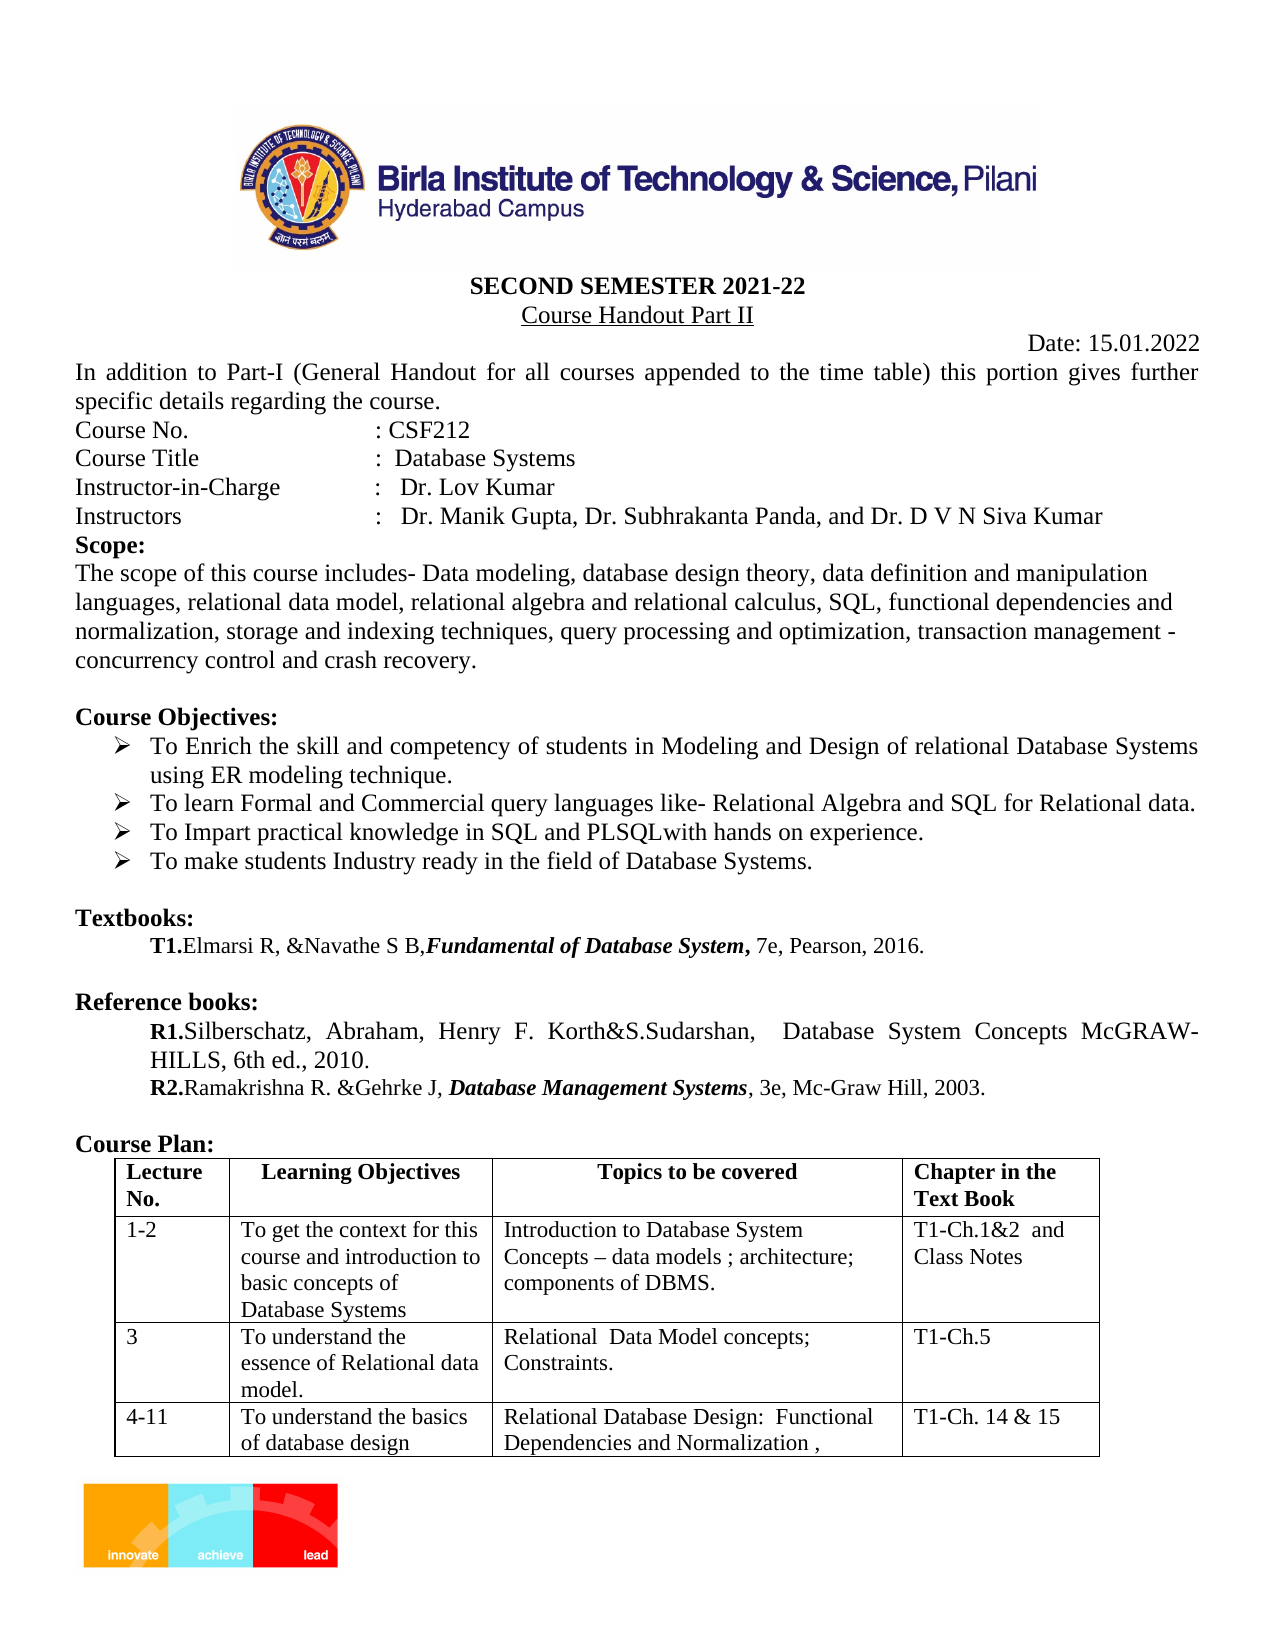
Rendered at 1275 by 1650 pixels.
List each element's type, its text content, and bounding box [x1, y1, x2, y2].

table_cell To understand the essence of Relational data model. [230, 1323, 492, 1402]
table_cell 3 [116, 1323, 229, 1402]
text Date: 15.01.2022 [75, 328, 1200, 357]
table_cell Relational Data Model concepts; Constraints. [493, 1323, 902, 1402]
text Course Objectives: [75, 702, 1200, 731]
table_cell T1-Ch.1&2 and Class Notes [903, 1217, 1099, 1322]
table_cell 1-2 [116, 1217, 229, 1322]
picture [233, 103, 1042, 271]
text R1.Silberschatz, Abraham, Henry F. Korth&S.Sudarshan, Database System Concepts McGRAW-HILLS, 6th ed., 2010. [150, 1016, 1200, 1073]
table_header Chapter in the Text Book [903, 1159, 1099, 1216]
list To learn Formal and Commercial query languages like- Relational Algebra and SQL for Relational data. [112, 788, 1200, 817]
table_cell T1-Ch.5 [903, 1323, 1099, 1402]
text SECOND SEMESTER 2021-22 [75, 271, 1200, 300]
text In addition to Part-I (General Handout for all courses appended to the time table) this portion gives further specific details regarding the course. [75, 357, 1200, 415]
table_header Topics to be covered [493, 1159, 902, 1216]
text Course Plan: [75, 1129, 1200, 1157]
table_cell To get the context for this course and introduction to basic concepts of Database Systems [230, 1217, 492, 1322]
list To Enrich the skill and competency of students in Modeling and Design of relational Database Systems using ER modeling technique. [112, 731, 1200, 788]
table_header Learning Objectives [230, 1159, 492, 1216]
table_cell To understand the basics of database design concepts [230, 1403, 492, 1456]
table_cell 4-11 [116, 1403, 229, 1456]
text Instructors : Dr. Manik Gupta, Dr. Subhrakanta Panda, and Dr. D V N Siva Kumar [75, 501, 1200, 530]
table_cell Relational Database Design: Functional Dependencies and Normalization , Decomposition rules [493, 1403, 902, 1456]
text R2.Ramakrishna R. &Gehrke J, Database Management Systems, 3e, Mc-Graw Hill, 2003. [150, 1073, 1200, 1100]
subtitle Course Handout Part II [75, 300, 1200, 328]
text Reference books: [75, 987, 1200, 1016]
table_cell Introduction to Database System Concepts – data models ; architecture; components of DBMS. [493, 1217, 902, 1322]
subtitle Course Title : Database Systems [75, 443, 1200, 472]
text Instructor-in-Charge : Dr. Lov Kumar [75, 472, 1136, 501]
text Course No. : CSF212 [75, 415, 1200, 443]
table_cell T1-Ch. 14 & 15 [903, 1403, 1099, 1456]
list To Impart practical knowledge in SQL and PLSQLwith hands on experience. [112, 817, 1200, 846]
text Scope: [75, 530, 1200, 558]
text T1.Elmarsi R, &Navathe S B,Fundamental of Database System, 7e, Pearson, 2016. [150, 932, 1200, 958]
list To make students Industry ready in the field of Database Systems. [112, 846, 1200, 875]
text Textbooks: [75, 903, 1200, 932]
table_header Lecture No. [116, 1159, 229, 1216]
picture [75, 1476, 346, 1575]
text The scope of this course includes- Data modeling, database design theory, data definition and manipulation languages, relational data model, relational algebra and relational calculus, SQL, functional dependencies and normalization, storage and indexing techniques, query processing and optimization, transaction management - concurrency control and crash recovery. [75, 558, 1200, 673]
